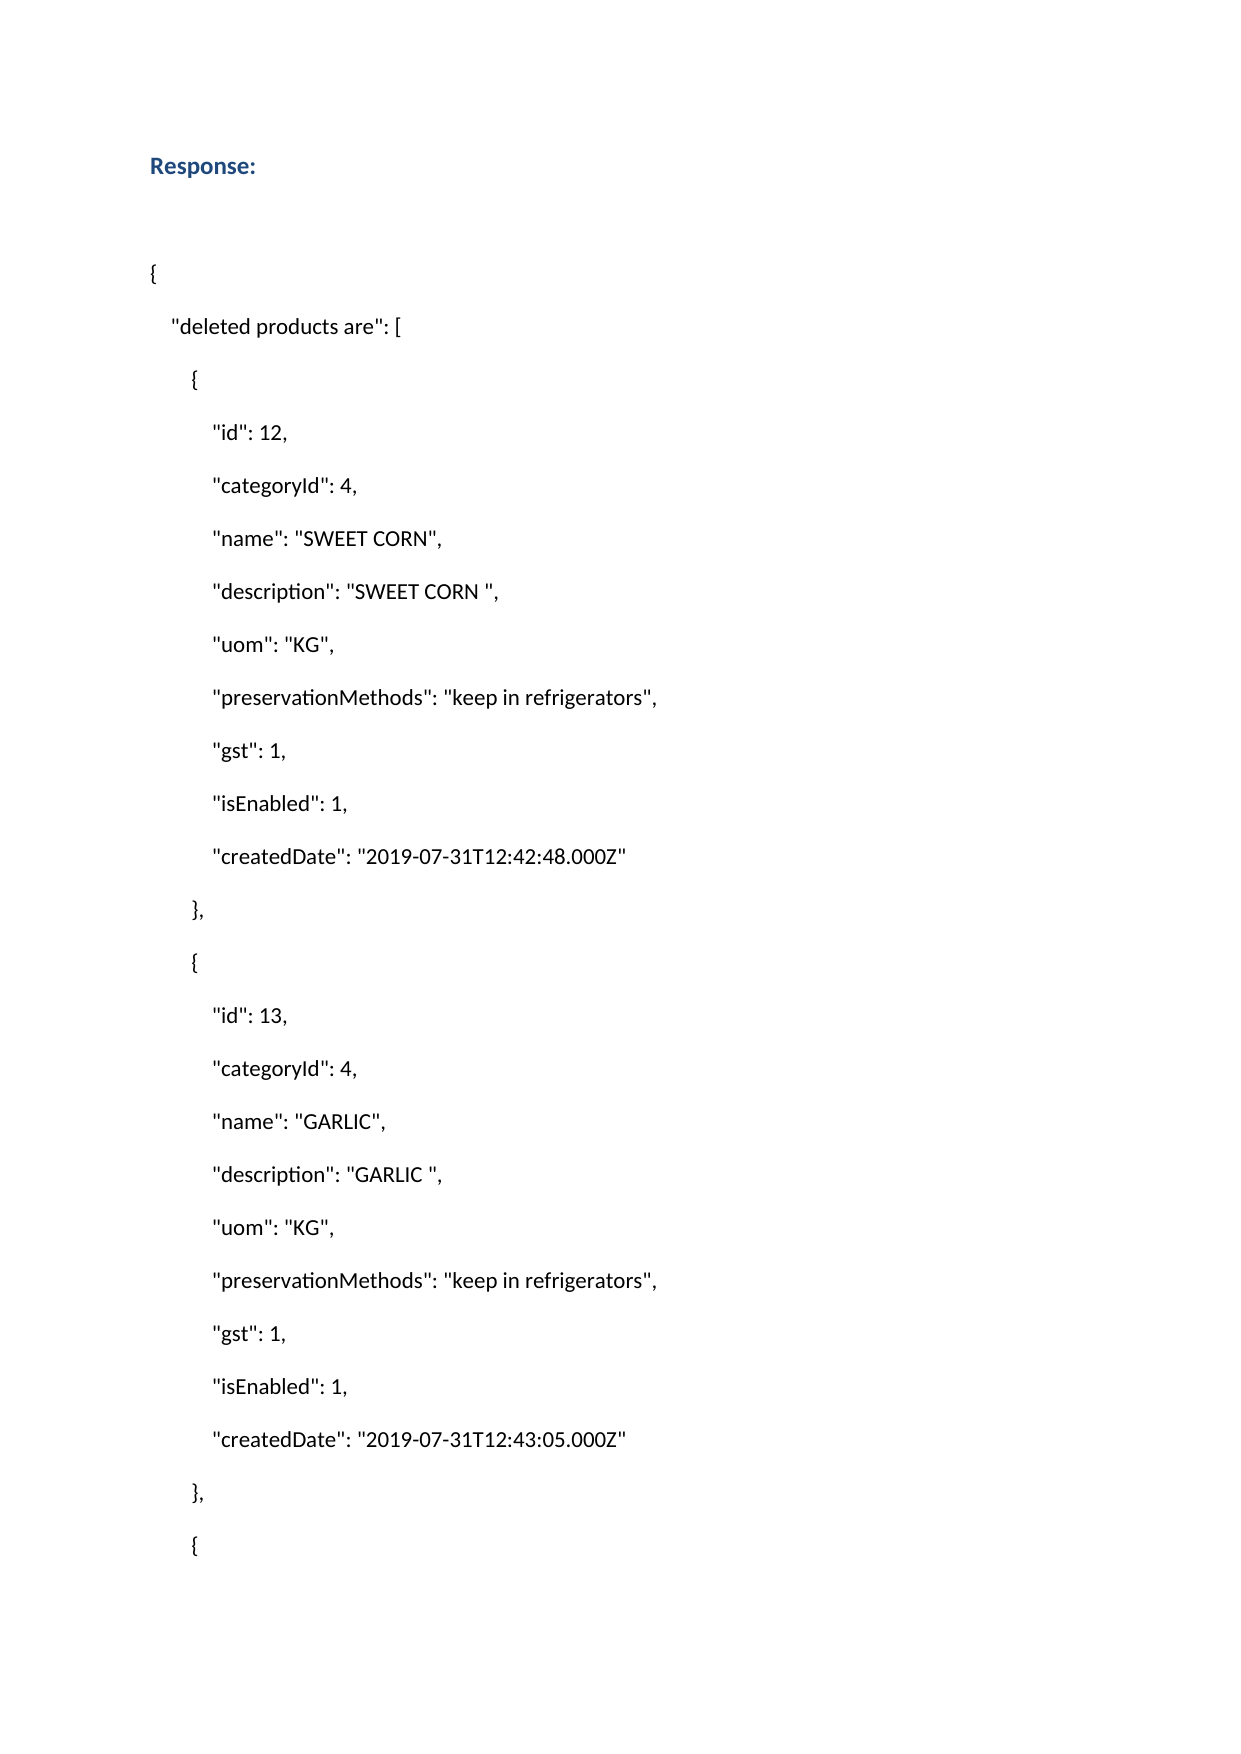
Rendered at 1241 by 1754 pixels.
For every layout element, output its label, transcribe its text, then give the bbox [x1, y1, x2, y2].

text "description": "SWEET CORN ", [150, 577, 1090, 605]
text "categoryId": 4, [150, 1054, 1090, 1082]
text "id": 12, [150, 418, 1090, 446]
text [150, 1266, 1090, 1294]
text "uom": "KG", [150, 1213, 1090, 1241]
text Response: [150, 150, 1090, 181]
text "name": "GARLIC", [150, 1107, 1090, 1135]
text "uom": "KG", [150, 630, 1090, 658]
text }, [150, 895, 1090, 923]
text "isEnabled": 1, [150, 1372, 1090, 1400]
text { [150, 259, 1090, 287]
text "description": "GARLIC ", [150, 1160, 1090, 1188]
text "isEnabled": 1, [150, 789, 1090, 817]
text "gst": 1, [150, 1319, 1090, 1347]
text "deleted products are": [ [150, 312, 1090, 340]
text "categoryId": 4, [150, 471, 1090, 499]
text "createdDate": "2019-07-31T12:43:05.000Z" [150, 1425, 1090, 1453]
text }, [150, 1478, 1090, 1506]
text "name": "SWEET CORN", [150, 524, 1090, 552]
text "createdDate": "2019-07-31T12:42:48.000Z" [150, 842, 1090, 870]
text { [150, 365, 1090, 393]
text { [150, 948, 1090, 976]
text "id": 13, [150, 1001, 1090, 1029]
text "preservationMethods": "keep in refrigerators", [150, 683, 1090, 711]
text "gst": 1, [150, 736, 1090, 764]
text { [150, 1531, 1090, 1559]
